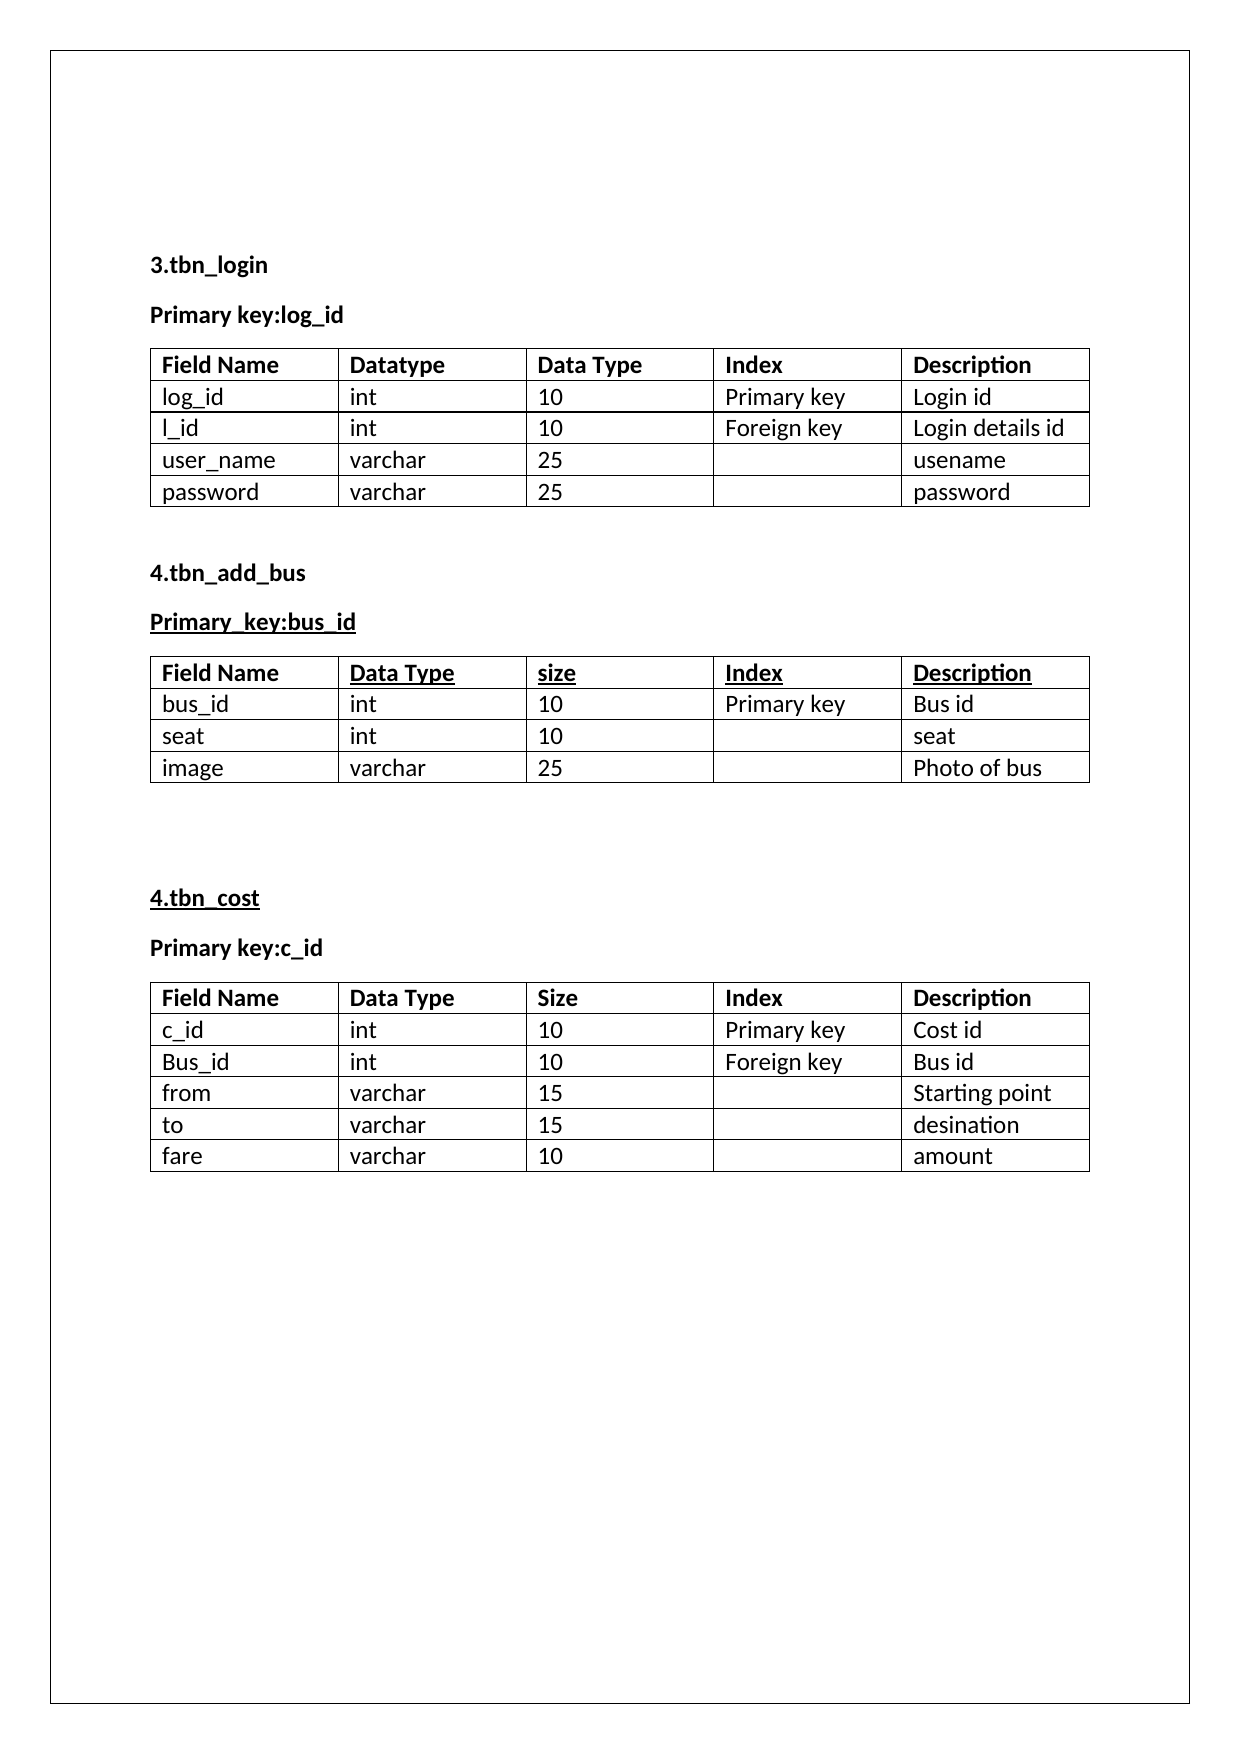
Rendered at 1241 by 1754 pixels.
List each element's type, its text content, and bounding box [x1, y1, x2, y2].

table_cell int [339, 1014, 526, 1045]
table_cell 10 [527, 1140, 713, 1171]
table_cell varchar [339, 476, 526, 506]
table_cell Login details id [902, 413, 1089, 443]
table_cell Bus id [902, 689, 1089, 719]
table_cell [714, 476, 901, 506]
table_cell Foreign key [714, 413, 901, 443]
table_cell Bus_id [151, 1046, 338, 1076]
table_cell desination [902, 1109, 1089, 1139]
table_cell fare [151, 1140, 338, 1171]
table_header Description [902, 349, 1089, 380]
table_cell varchar [339, 1140, 526, 1171]
text Primary key:log_id [150, 299, 1090, 329]
table_header Field Name [151, 349, 338, 380]
table_cell 15 [527, 1109, 713, 1139]
table_cell user_name [151, 444, 338, 474]
table_cell varchar [339, 444, 526, 474]
table_cell from [151, 1077, 338, 1108]
table_cell seat [902, 720, 1089, 751]
table_cell [714, 1140, 901, 1171]
table_cell 10 [527, 1046, 713, 1076]
text 4.tbn_cost [150, 882, 1090, 913]
table_cell image [151, 752, 338, 782]
table_header Data Type [527, 349, 713, 380]
table_cell varchar [339, 1077, 526, 1108]
text Primary key:c_id [150, 932, 1090, 962]
table_cell seat [151, 720, 338, 751]
table_cell to [151, 1109, 338, 1139]
table_header Index [714, 349, 901, 380]
table_cell [714, 720, 901, 751]
table_cell [714, 1109, 901, 1139]
table_cell 25 [527, 444, 713, 474]
table_cell [714, 1077, 901, 1108]
table_cell l_id [151, 413, 338, 443]
table_cell int [339, 413, 526, 443]
table_cell 10 [527, 1014, 713, 1045]
table_cell Cost id [902, 1014, 1089, 1045]
table_cell int [339, 720, 526, 751]
table_cell Login id [902, 381, 1089, 411]
table_cell Primary key [714, 381, 901, 411]
table_cell amount [902, 1140, 1089, 1171]
table_cell [714, 752, 901, 782]
table_cell password [902, 476, 1089, 506]
table_cell varchar [339, 1109, 526, 1139]
table_cell Foreign key [714, 1046, 901, 1076]
table_cell Bus id [902, 1046, 1089, 1076]
table_cell usename [902, 444, 1089, 474]
table_cell Primary key [714, 1014, 901, 1045]
table_cell Photo of bus [902, 752, 1089, 782]
table_header Size [527, 983, 713, 1013]
table_cell Primary key [714, 689, 901, 719]
table_cell 25 [527, 476, 713, 506]
table_cell 25 [527, 752, 713, 782]
table_cell int [339, 381, 526, 411]
table_cell [714, 444, 901, 474]
table_cell 10 [527, 381, 713, 411]
table_cell Starting point [902, 1077, 1089, 1108]
table_header Index [714, 657, 901, 687]
table_header Description [902, 983, 1089, 1013]
table_cell 10 [527, 689, 713, 719]
table_cell c_id [151, 1014, 338, 1045]
table_header size [527, 657, 713, 687]
text Primary_key:bus_id [150, 606, 1090, 637]
table_cell varchar [339, 752, 526, 782]
table_cell int [339, 1046, 526, 1076]
table_header Data Type [339, 983, 526, 1013]
table_header Datatype [339, 349, 526, 380]
table_cell log_id [151, 381, 338, 411]
table_cell 10 [527, 413, 713, 443]
table_cell 10 [527, 720, 713, 751]
text 3.tbn_login [150, 249, 1090, 280]
table_header Data Type [339, 657, 526, 687]
table_cell password [151, 476, 338, 506]
table_cell 15 [527, 1077, 713, 1108]
table_header Field Name [151, 657, 338, 687]
table_cell bus_id [151, 689, 338, 719]
table_header Index [714, 983, 901, 1013]
table_cell int [339, 689, 526, 719]
table_header Field Name [151, 983, 338, 1013]
text 4.tbn_add_bus [150, 557, 1090, 587]
table_header Description [902, 657, 1089, 687]
